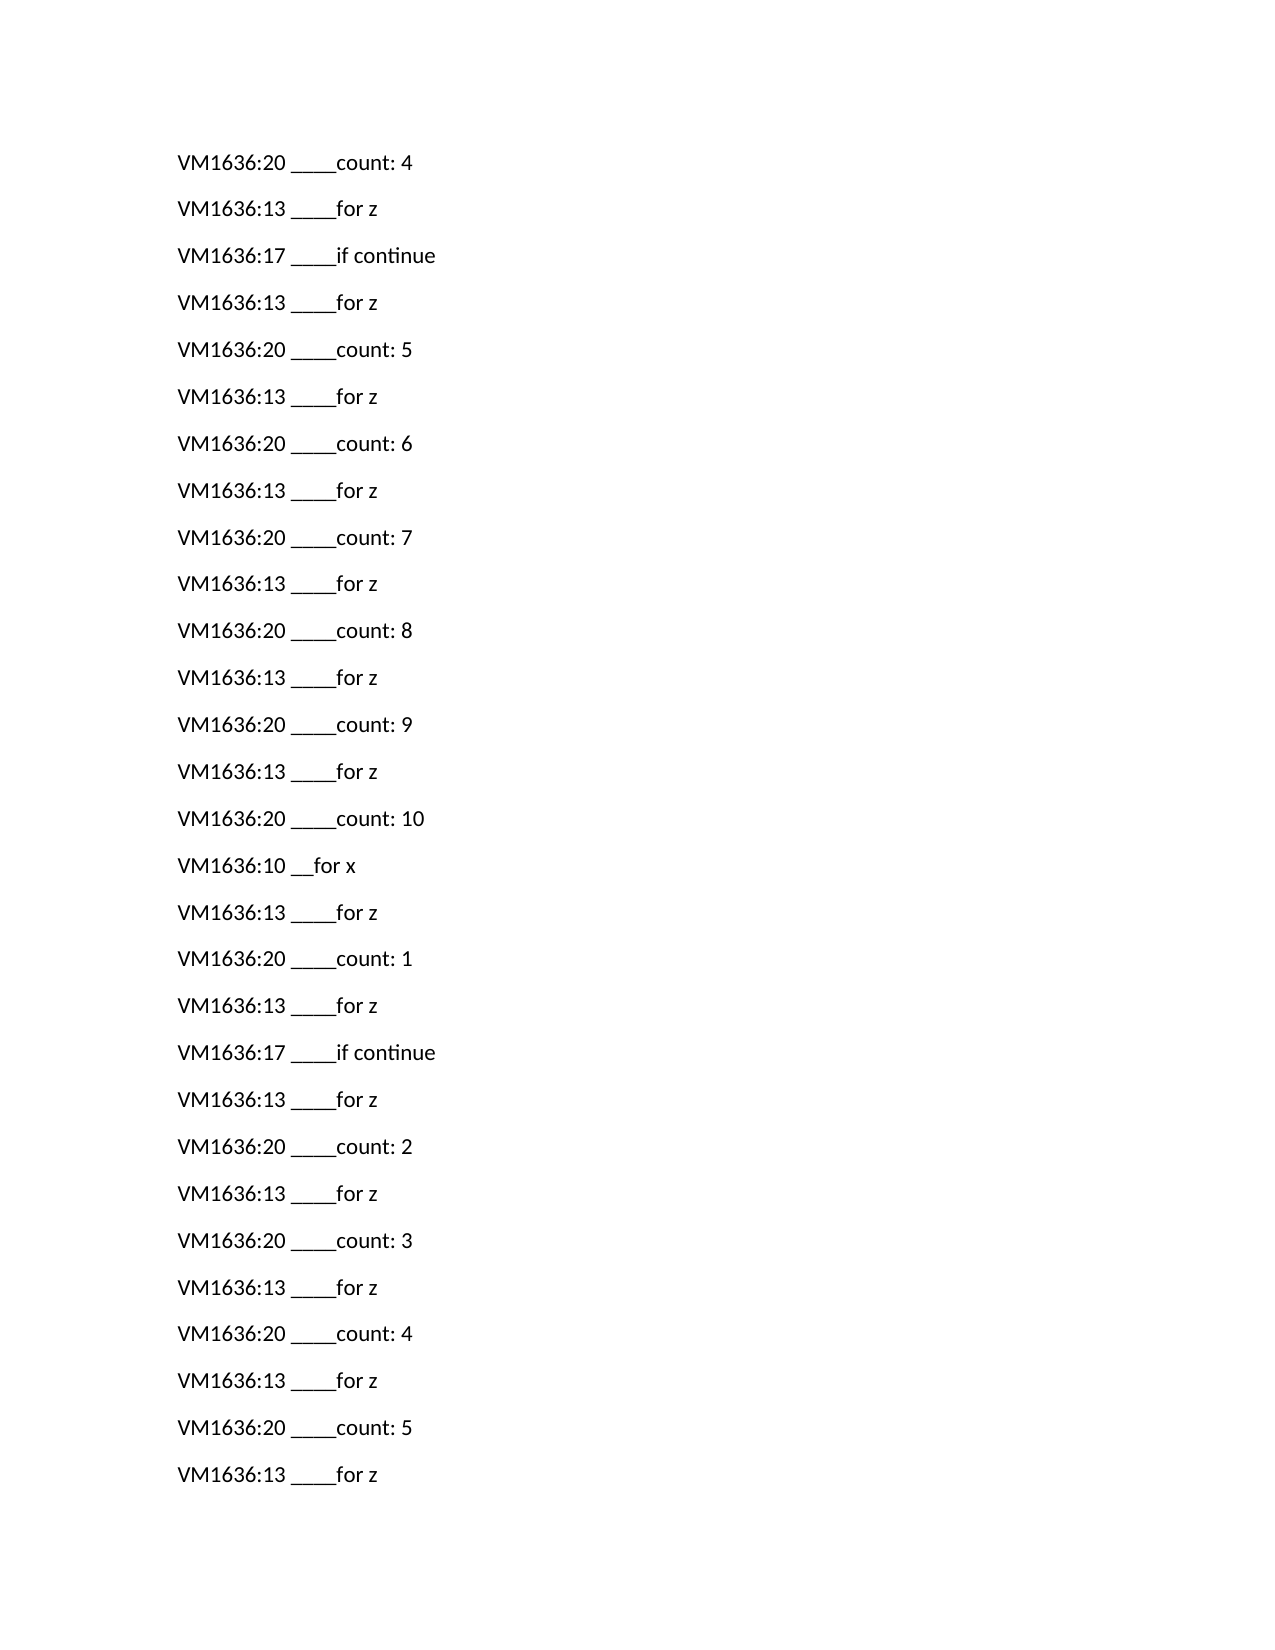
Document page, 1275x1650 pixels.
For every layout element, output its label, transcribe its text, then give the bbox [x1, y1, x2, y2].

text VM1636:13 ____for z [177, 898, 1098, 926]
text VM1636:13 ____for z [177, 569, 1098, 597]
text VM1636:20 ____count: 5 [177, 1413, 1098, 1441]
text VM1636:20 ____count: 10 [177, 804, 1098, 832]
text VM1636:13 ____for z [177, 1460, 1098, 1488]
text VM1636:20 ____count: 2 [177, 1132, 1098, 1160]
text VM1636:13 ____for z [177, 288, 1098, 316]
text VM1636:13 ____for z [177, 1273, 1098, 1301]
text VM1636:13 ____for z [177, 476, 1098, 504]
text VM1636:10 __for x [177, 851, 1098, 879]
text VM1636:17 ____if continue [177, 241, 1098, 269]
text VM1636:13 ____for z [177, 757, 1098, 785]
text VM1636:20 ____count: 6 [177, 429, 1098, 457]
text VM1636:13 ____for z [177, 1366, 1098, 1394]
text VM1636:13 ____for z [177, 1085, 1098, 1113]
text VM1636:17 ____if continue [177, 1038, 1098, 1066]
text VM1636:13 ____for z [177, 382, 1098, 410]
text VM1636:13 ____for z [177, 194, 1098, 222]
text VM1636:20 ____count: 4 [177, 148, 1098, 176]
text VM1636:20 ____count: 4 [177, 1319, 1098, 1347]
text VM1636:13 ____for z [177, 663, 1098, 691]
text VM1636:13 ____for z [177, 1179, 1098, 1207]
text VM1636:20 ____count: 5 [177, 335, 1098, 363]
text VM1636:13 ____for z [177, 991, 1098, 1019]
text VM1636:20 ____count: 1 [177, 944, 1098, 972]
text VM1636:20 ____count: 3 [177, 1226, 1098, 1254]
text VM1636:20 ____count: 9 [177, 710, 1098, 738]
text VM1636:20 ____count: 7 [177, 523, 1098, 551]
text VM1636:20 ____count: 8 [177, 616, 1098, 644]
